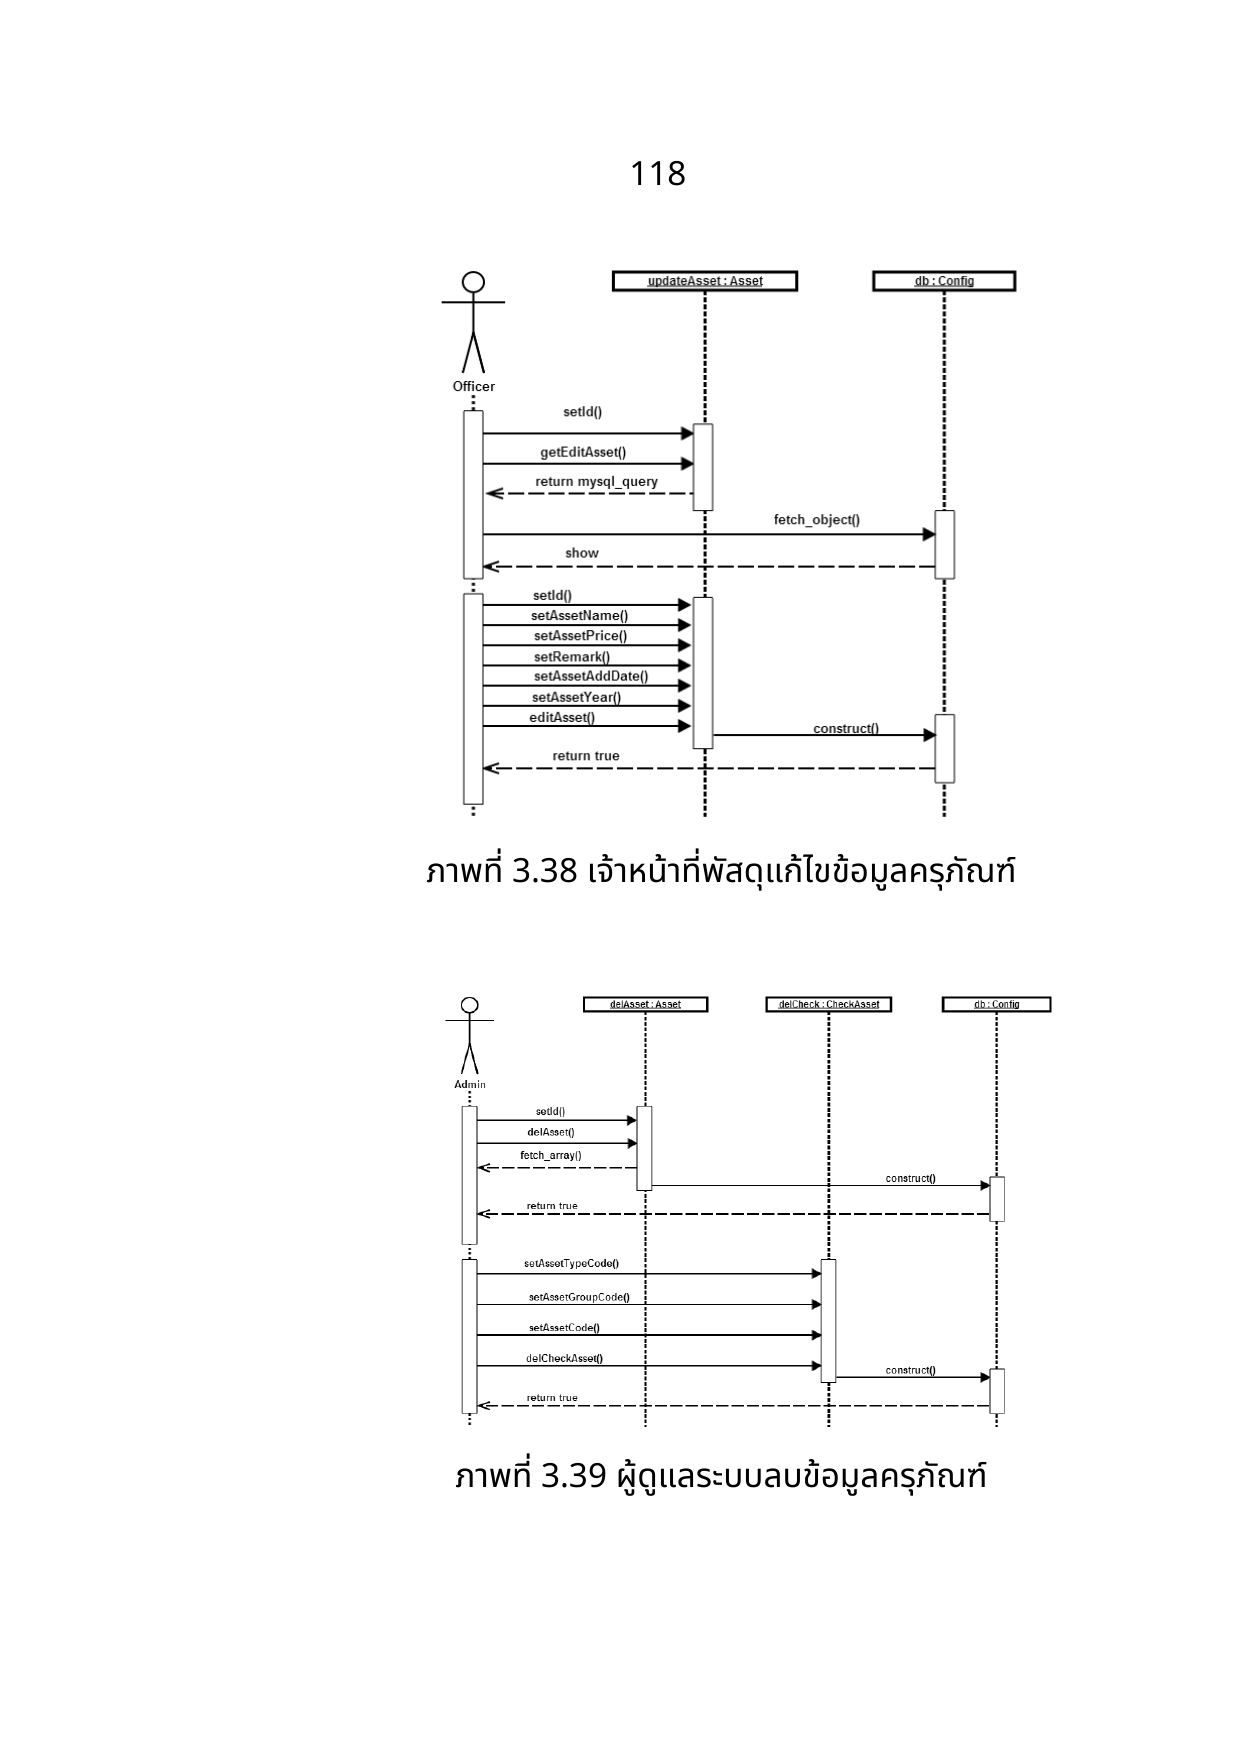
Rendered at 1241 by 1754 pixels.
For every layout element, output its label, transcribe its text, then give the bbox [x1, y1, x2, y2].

list ภาพที่ 3.39 ผู้ดูแลระบบลบข้อมูลครุภัณฑ์ [352, 1452, 1090, 1503]
list ภาพที่ 3.38 เจ้าหน้าที่พัสดุแก้ไขข้อมูลครุภัณฑ์ [352, 847, 1090, 898]
picture [376, 905, 1067, 1446]
picture [405, 240, 1037, 841]
